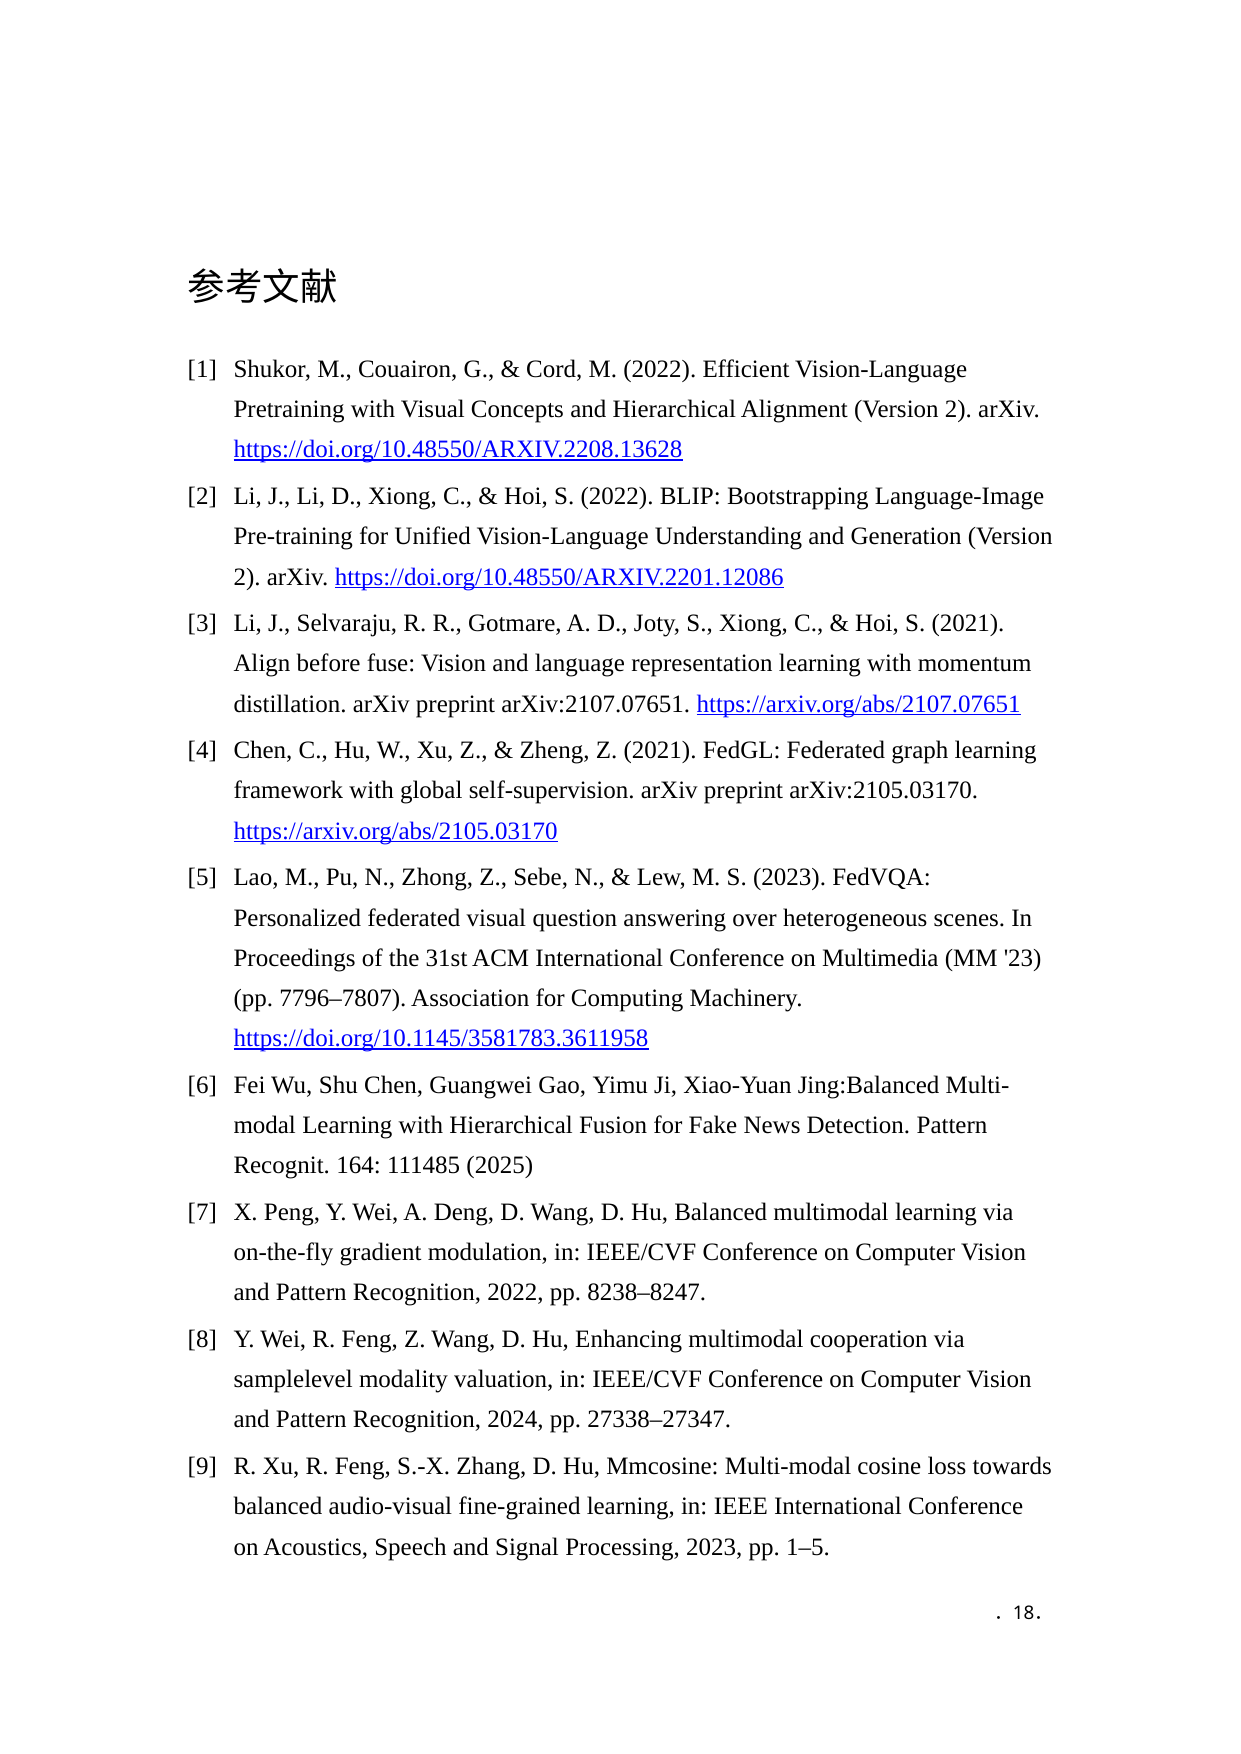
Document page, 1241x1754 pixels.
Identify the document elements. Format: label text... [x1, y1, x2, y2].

list Li, J., Li, D., Xiong, C., & Hoi, S. (2022). BLIP: Bootstrapping Language-Image Pre-training for Unified Vision-Language Understanding and Generation (Version 2). arXiv. https://doi.org/10.48550/ARXIV.2201.12086 [187, 481, 1053, 590]
list Li, J., Selvaraju, R. R., Gotmare, A. D., Joty, S., Xiong, C., & Hoi, S. (2021). Align before fuse: Vision and language representation learning with momentum distillation. arXiv preprint arXiv:2107.07651. https://arxiv.org/abs/2107.07651 [187, 608, 1053, 717]
list R. Xu, R. Feng, S.-X. Zhang, D. Hu, Mmcosine: Multi-modal cosine loss towards balanced audio-visual fine-grained learning, in: IEEE International Conference on Acoustics, Speech and Signal Processing, 2023, pp. 1–5. [187, 1451, 1053, 1560]
list Chen, C., Hu, W., Xu, Z., & Zheng, Z. (2021). FedGL: Federated graph learning framework with global self-supervision. arXiv preprint arXiv:2105.03170. https://arxiv.org/abs/2105.03170 [187, 735, 1053, 844]
list X. Peng, Y. Wei, A. Deng, D. Wang, D. Hu, Balanced multimodal learning via on-the-fly gradient modulation, in: IEEE/CVF Conference on Computer Vision and Pattern Recognition, 2022, pp. 8238–8247. [187, 1197, 1053, 1306]
list Y. Wei, R. Feng, Z. Wang, D. Hu, Enhancing multimodal cooperation via samplelevel modality valuation, in: IEEE/CVF Conference on Computer Vision and Pattern Recognition, 2024, pp. 27338–27347. [187, 1324, 1053, 1433]
subtitle 参考文献 [187, 256, 1053, 311]
list Fei Wu, Shu Chen, Guangwei Gao, Yimu Ji, Xiao-Yuan Jing:Balanced Multi-modal Learning with Hierarchical Fusion for Fake News Detection. Pattern Recognit. 164: 111485 (2025) [187, 1070, 1053, 1179]
list Lao, M., Pu, N., Zhong, Z., Sebe, N., & Lew, M. S. (2023). FedVQA: Personalized federated visual question answering over heterogeneous scenes. In Proceedings of the 31st ACM International Conference on Multimedia (MM '23) (pp. 7796–7807). Association for Computing Machinery. https://doi.org/10.1145/3581783.3611958 [187, 862, 1053, 1052]
list Shukor, M., Couairon, G., & Cord, M. (2022). Efficient Vision-Language Pretraining with Visual Concepts and Hierarchical Alignment (Version 2). arXiv. https://doi.org/10.48550/ARXIV.2208.13628 [187, 354, 1053, 463]
